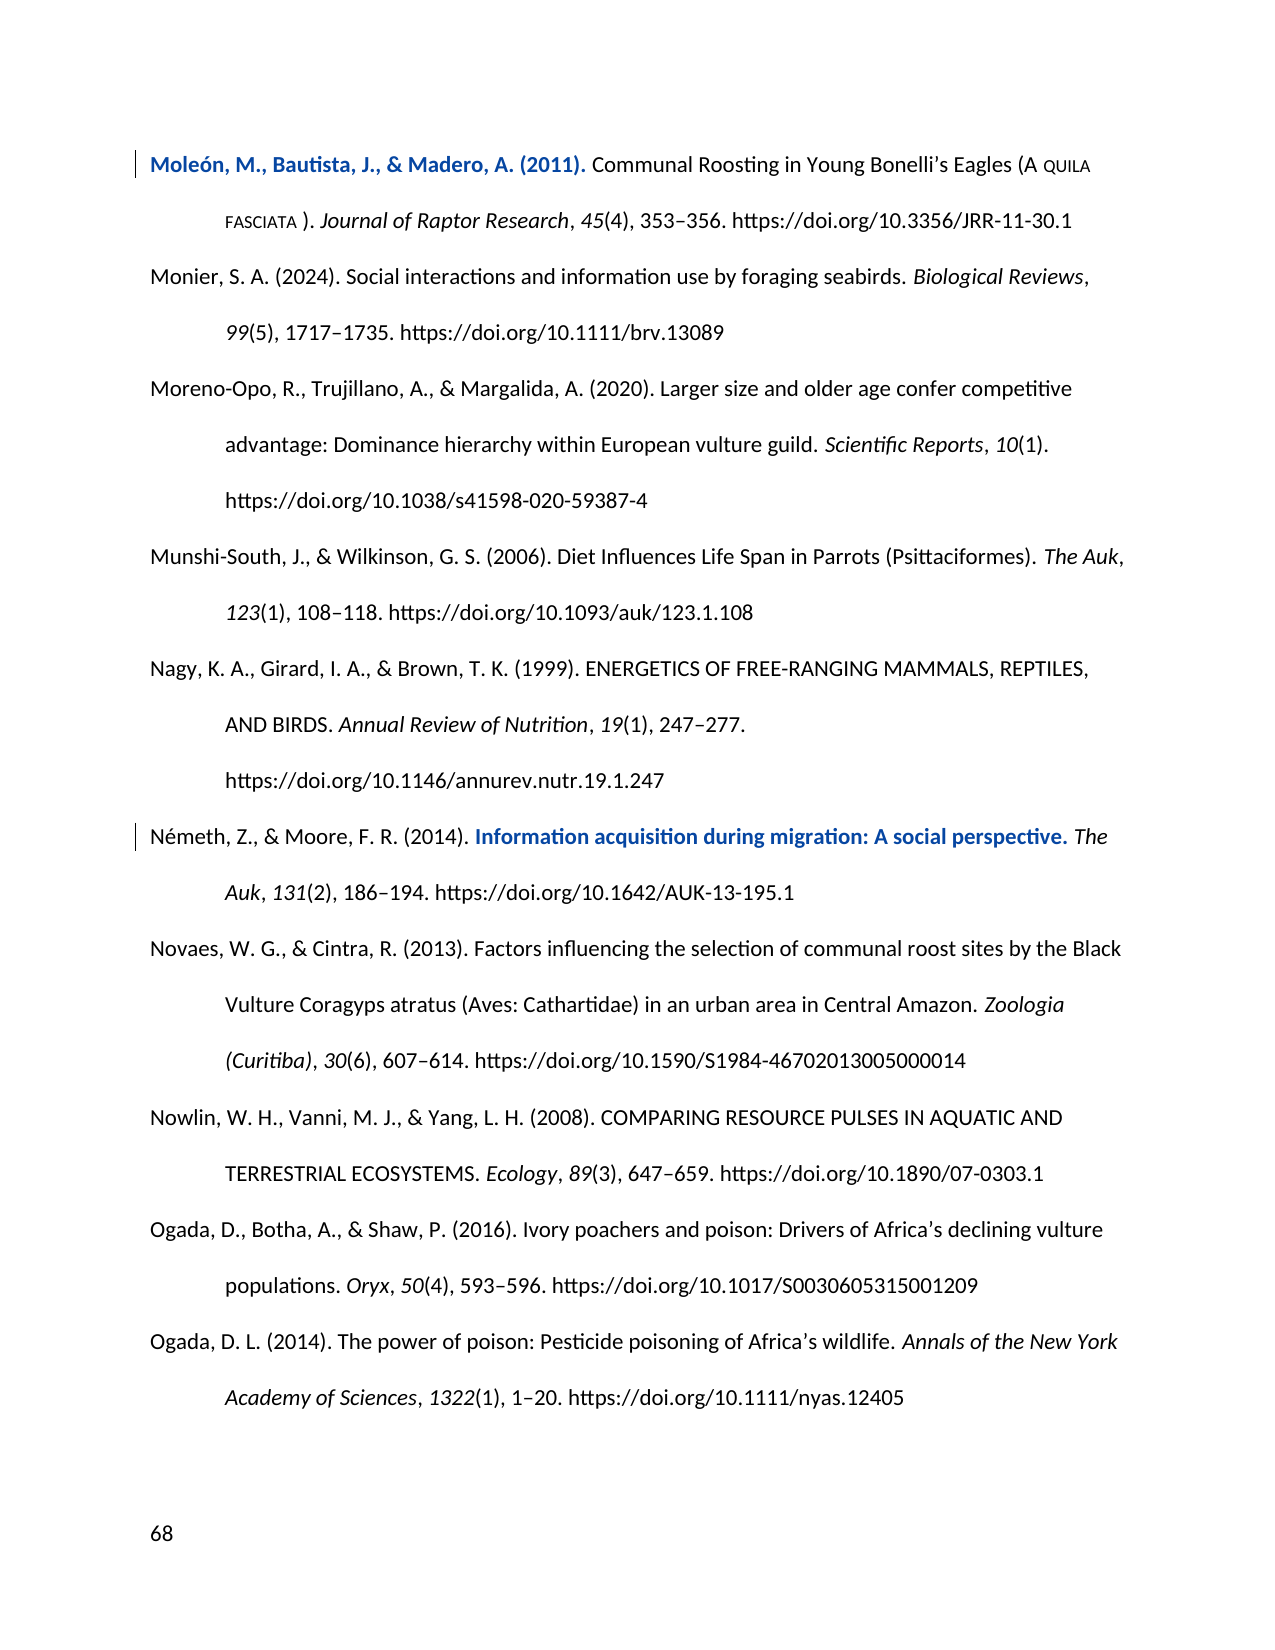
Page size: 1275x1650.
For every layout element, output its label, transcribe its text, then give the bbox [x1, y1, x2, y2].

text Nagy, K. A., Girard, I. A., & Brown, T. K. (1999). ENERGETICS OF FREE-RANGING MAMMALS, REPTILES, AND BIRDS. Annual Review of Nutrition, 19(1), 247–277. https://doi.org/10.1146/annurev.nutr.19.1.247 [150, 654, 1125, 794]
text Munshi-South, J., & Wilkinson, G. S. (2006). Diet Influences Life Span in Parrots (Psittaciformes). The Auk, 123(1), 108–118. https://doi.org/10.1093/auk/123.1.108 [150, 542, 1125, 626]
text Németh, Z., & Moore, F. R. (2014). Information acquisition during migration: A social perspective. The Auk, 131(2), 186–194. https://doi.org/10.1642/AUK-13-195.1 [150, 822, 1125, 907]
text Moleón, M., Bautista, J., & Madero, A. (2011). Communal Roosting in Young Bonelli’s Eagles (A quila fasciata ). Journal of Raptor Research, 45(4), 353–356. https://doi.org/10.3356/JRR-11-30.1 [150, 150, 1125, 234]
text Nowlin, W. H., Vanni, M. J., & Yang, L. H. (2008). COMPARING RESOURCE PULSES IN AQUATIC AND TERRESTRIAL ECOSYSTEMS. Ecology, 89(3), 647–659. https://doi.org/10.1890/07-0303.1 [150, 1103, 1125, 1187]
text Monier, S. A. (2024). Social interactions and information use by foraging seabirds. Biological Reviews, 99(5), 1717–1735. https://doi.org/10.1111/brv.13089 [150, 262, 1125, 346]
text Moreno-Opo, R., Trujillano, A., & Margalida, A. (2020). Larger size and older age confer competitive advantage: Dominance hierarchy within European vulture guild. Scientific Reports, 10(1). https://doi.org/10.1038/s41598-020-59387-4 [150, 374, 1125, 514]
text Novaes, W. G., & Cintra, R. (2013). Factors influencing the selection of communal roost sites by the Black Vulture Coragyps atratus (Aves: Cathartidae) in an urban area in Central Amazon. Zoologia (Curitiba), 30(6), 607–614. https://doi.org/10.1590/S1984-46702013005000014 [150, 934, 1125, 1075]
text Ogada, D. L. (2014). The power of poison: Pesticide poisoning of Africa’s wildlife. Annals of the New York Academy of Sciences, 1322(1), 1–20. https://doi.org/10.1111/nyas.12405 [150, 1327, 1125, 1411]
text Ogada, D., Botha, A., & Shaw, P. (2016). Ivory poachers and poison: Drivers of Africa’s declining vulture populations. Oryx, 50(4), 593–596. https://doi.org/10.1017/S0030605315001209 [150, 1215, 1125, 1299]
